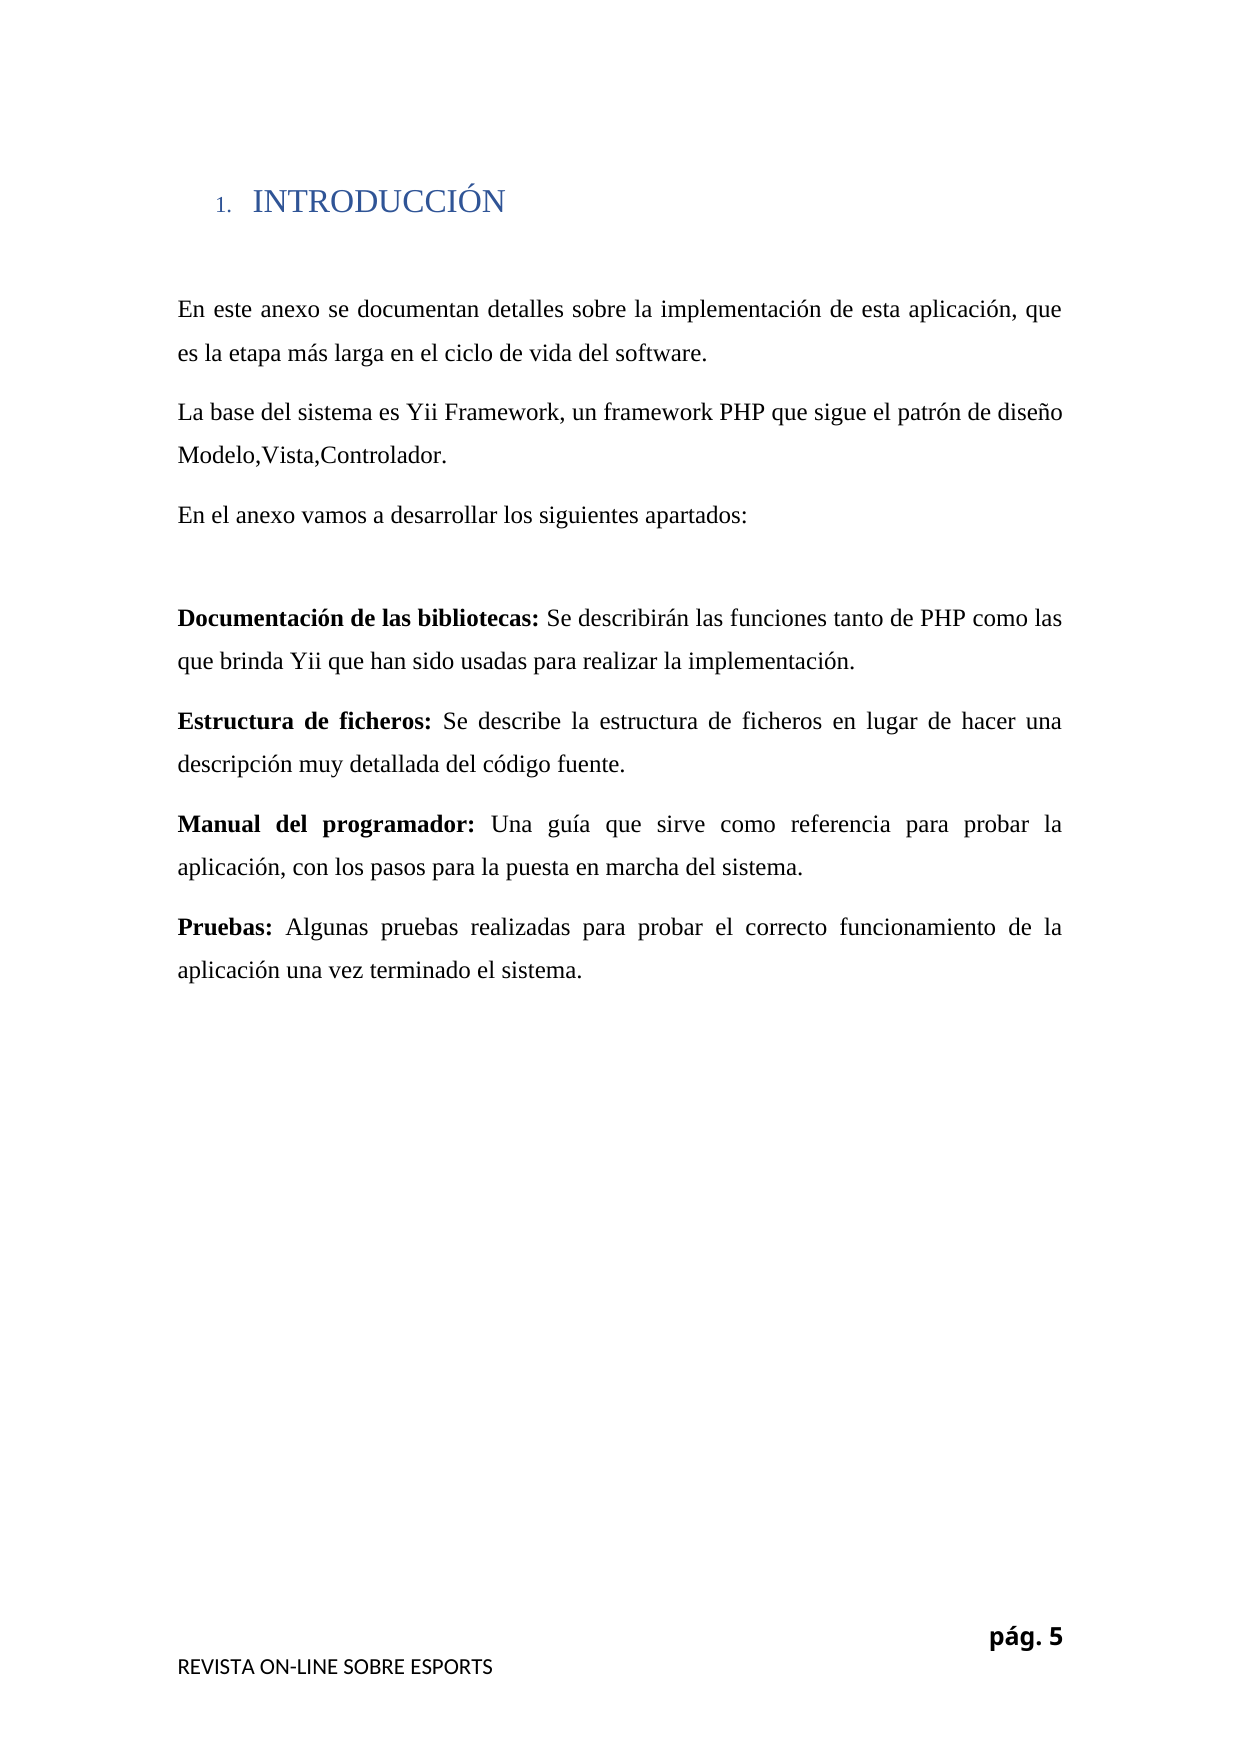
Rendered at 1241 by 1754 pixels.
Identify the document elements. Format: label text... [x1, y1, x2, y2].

text En este anexo se documentan detalles sobre la implementación de esta aplicación, que es la etapa más larga en el ciclo de vida del software. [177, 294, 1063, 366]
text En el anexo vamos a desarrollar los siguientes apartados: [177, 500, 1063, 529]
text Estructura de ficheros: Se describe la estructura de ficheros en lugar de hacer una descripción muy detallada del código fuente. [177, 706, 1063, 778]
text La base del sistema es Yii Framework, un framework PHP que sigue el patrón de diseño Modelo,Vista,Controlador. [177, 397, 1063, 469]
subtitle INTRODUCCIÓN [215, 181, 1063, 219]
text Pruebas: Algunas pruebas realizadas para probar el correcto funcionamiento de la aplicación una vez terminado el sistema. [177, 912, 1063, 984]
text Manual del programador: Una guía que sirve como referencia para probar la aplicación, con los pasos para la puesta en marcha del sistema. [177, 809, 1063, 881]
text Documentación de las bibliotecas: Se describirán las funciones tanto de PHP como las que brinda Yii que han sido usadas para realizar la implementación. [177, 560, 1063, 675]
